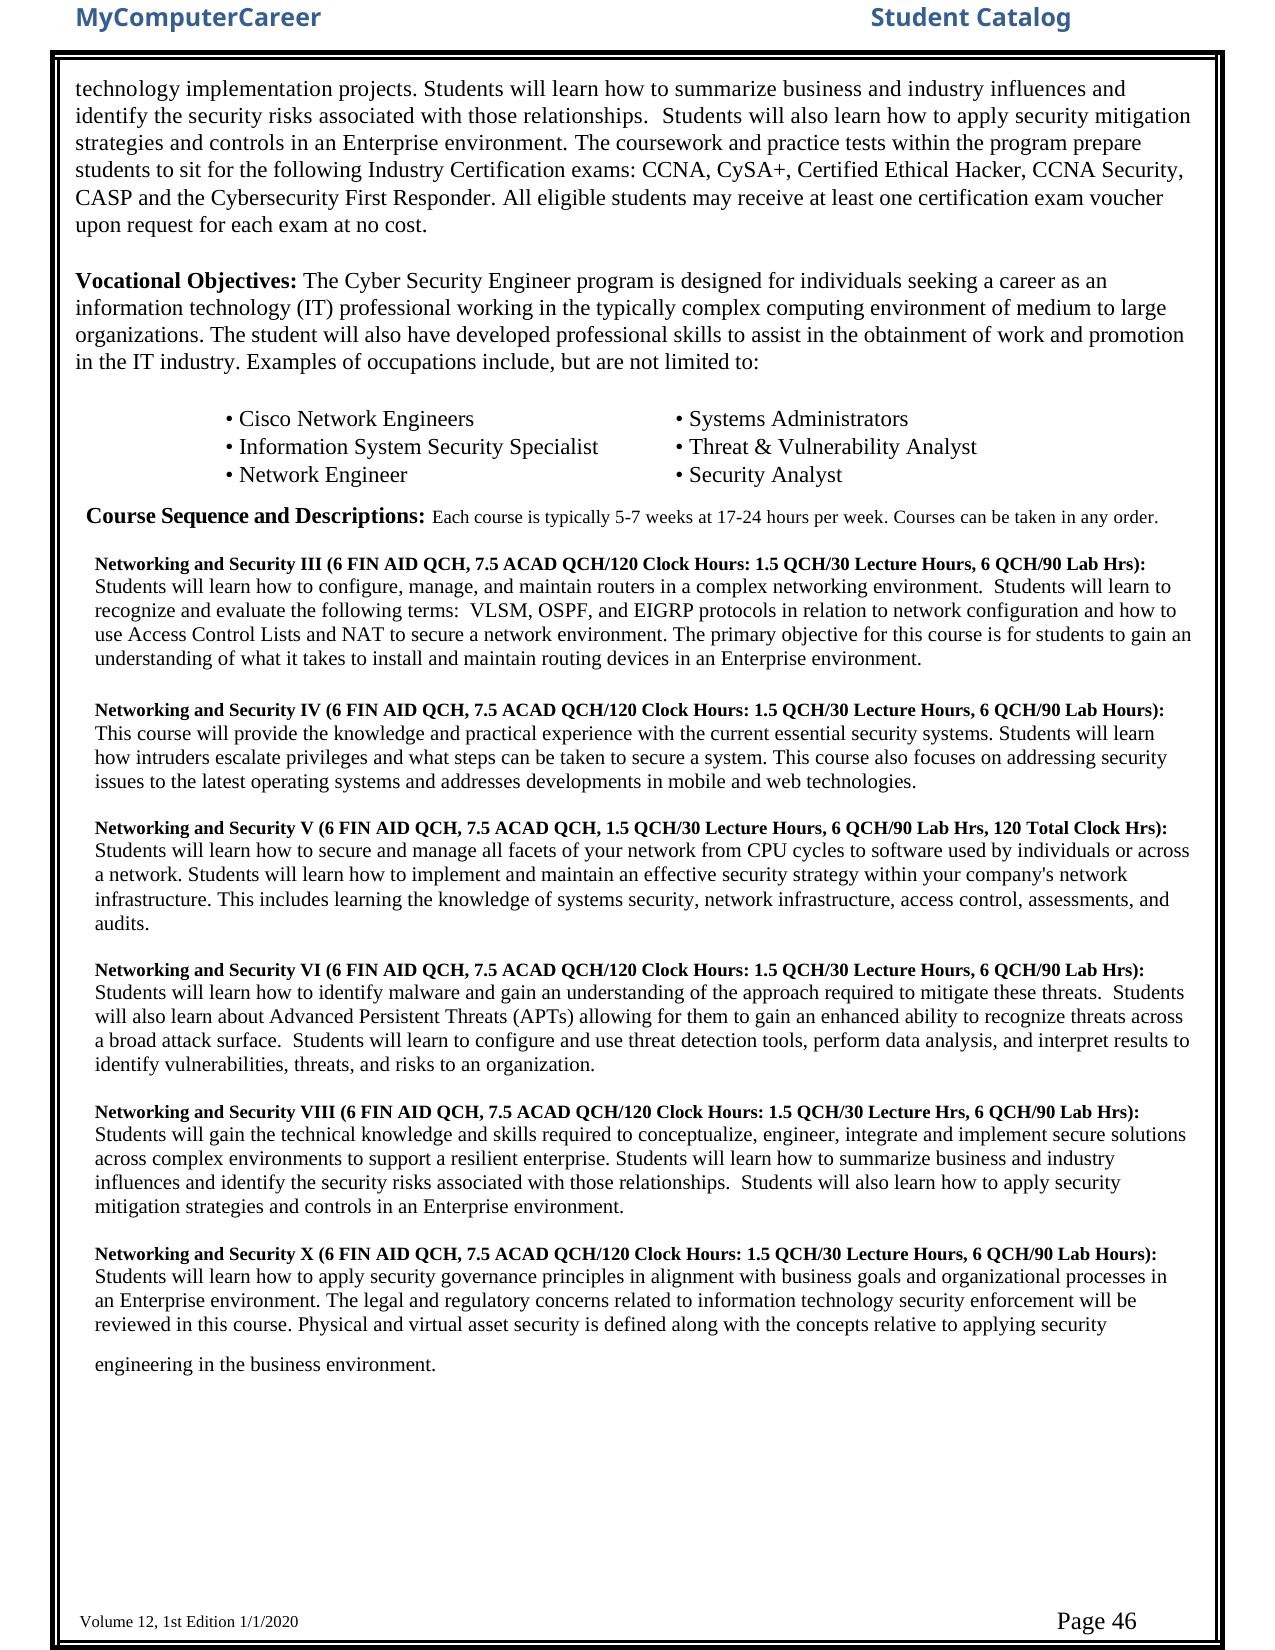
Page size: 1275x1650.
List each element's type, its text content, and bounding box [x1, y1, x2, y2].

text Networking and Security VIII (6 FIN AID QCH, 7.5 ACAD QCH/120 Clock Hours: 1.5 QCH/30 Lecture Hrs, 6 QCH/90 Lab Hrs): Students will gain the technical knowledge and skills required to conceptualize, engineer, integrate and implement secure solutions across complex environments to support a resilient enterprise. Students will learn how to summarize business and industry influences and identify the security risks associated with those relationships. Students will also learn how to apply security mitigation strategies and controls in an Enterprise environment. [94, 1101, 1192, 1218]
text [75, 75, 1200, 237]
text Course Sequence and Descriptions: Each course is typically 5-7 weeks at 17-24 hours per week. Courses can be taken in any order. [86, 502, 1202, 529]
text Networking and Security X (6 FIN AID QCH, 7.5 ACAD QCH/120 Clock Hours: 1.5 QCH/30 Lecture Hours, 6 QCH/90 Lab Hours): Students will learn how to apply security governance principles in alignment with business goals and organizational processes in an Enterprise environment. The legal and regulatory concerns related to information technology security enforcement will be reviewed in this course. Physical and virtual asset security is defined along with the concepts relative to applying security engineering in the business environment. [94, 1242, 1192, 1379]
text Networking and Security V (6 FIN AID QCH, 7.5 ACAD QCH, 1.5 QCH/30 Lecture Hours, 6 QCH/90 Lab Hrs, 120 Total Clock Hrs): Students will learn how to secure and manage all facets of your network from CPU cycles to software used by individuals or across a network. Students will learn how to implement and maintain an effective security strategy within your company's network infrastructure. This includes learning the knowledge of systems security, network infrastructure, access control, assessments, and audits. [94, 817, 1192, 934]
text Networking and Security VI (6 FIN AID QCH, 7.5 ACAD QCH/120 Clock Hours: 1.5 QCH/30 Lecture Hours, 6 QCH/90 Lab Hrs): Students will learn how to identify malware and gain an understanding of the approach required to mitigate these threats. Students will also learn about Advanced Persistent Threats (APTs) allowing for them to gain an enhanced ability to recognize threats across a broad attack surface. Students will learn to configure and use threat detection tools, perform data analysis, and interpret results to identify vulnerabilities, threats, and risks to an organization. [94, 959, 1192, 1076]
text • Network Engineer • Security Analyst [75, 461, 1200, 488]
text Vocational Objectives: The Cyber Security Engineer program is designed for individuals seeking a career as an information technology (IT) professional working in the typically complex computing environment of medium to large organizations. The student will also have developed professional skills to assist in the obtainment of work and promotion in the IT industry. Examples of occupations include, but are not limited to: [75, 267, 1200, 375]
text • Cisco Network Engineers • Systems Administrators [75, 404, 1200, 432]
text Networking and Security III (6 FIN AID QCH, 7.5 ACAD QCH/120 Clock Hours: 1.5 QCH/30 Lecture Hours, 6 QCH/90 Lab Hrs): Students will learn how to configure, manage, and maintain routers in a complex networking environment. Students will learn to recognize and evaluate the following terms: VLSM, OSPF, and EIGRP protocols in relation to network configuration and how to use Access Control Lists and NAT to secure a network environment. The primary objective for this course is for students to gain an understanding of what it takes to install and maintain routing devices in an Enterprise environment. [94, 552, 1192, 670]
text • Information System Security Specialist • Threat & Vulnerability Analyst [75, 433, 1200, 460]
text Networking and Security IV (6 FIN AID QCH, 7.5 ACAD QCH/120 Clock Hours: 1.5 QCH/30 Lecture Hours, 6 QCH/90 Lab Hours): This course will provide the knowledge and practical experience with the current essential security systems. Students will learn how intruders escalate privileges and what steps can be taken to secure a system. This course also focuses on addressing security issues to the latest operating systems and addresses developments in mobile and web technologies. [94, 699, 1192, 793]
